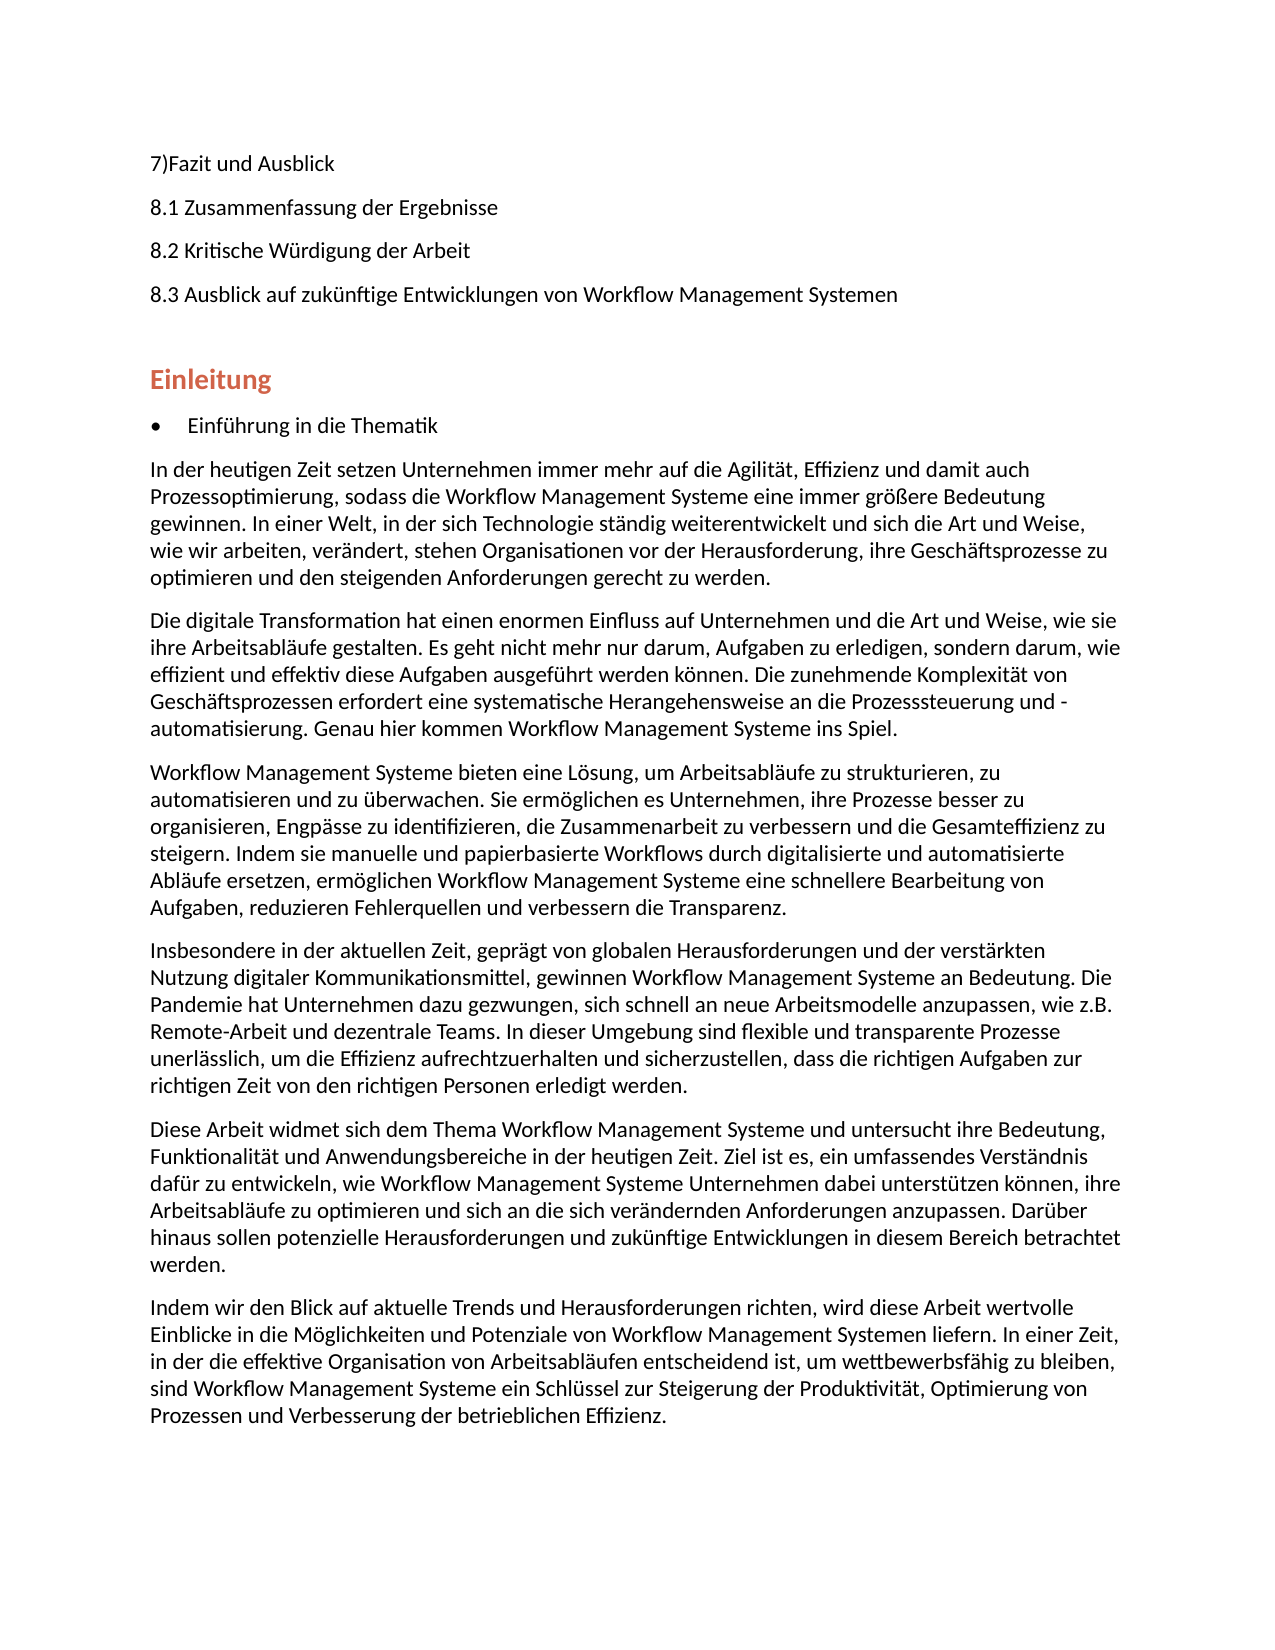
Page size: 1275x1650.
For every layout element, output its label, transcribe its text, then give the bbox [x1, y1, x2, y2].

text Diese Arbeit widmet sich dem Thema Workflow Management Systeme und untersucht ihre Bedeutung, Funktionalität und Anwendungsbereiche in der heutigen Zeit. Ziel ist es, ein umfassendes Verständnis dafür zu entwickeln, wie Workflow Management Systeme Unternehmen dabei unterstützen können, ihre Arbeitsabläufe zu optimieren und sich an die sich verändernden Anforderungen anzupassen. Darüber hinaus sollen potenzielle Herausforderungen und zukünftige Entwicklungen in diesem Bereich betrachtet werden. [150, 1116, 1125, 1278]
text Workflow Management Systeme bieten eine Lösung, um Arbeitsabläufe zu strukturieren, zu automatisieren und zu überwachen. Sie ermöglichen es Unternehmen, ihre Prozesse besser zu organisieren, Engpässe zu identifizieren, die Zusammenarbeit zu verbessern und die Gesamteffizienz zu steigern. Indem sie manuelle und papierbasierte Workflows durch digitalisierte und automatisierte Abläufe ersetzen, ermöglichen Workflow Management Systeme eine schnellere Bearbeitung von Aufgaben, reduzieren Fehlerquellen und verbessern die Transparenz. [150, 759, 1125, 921]
text Die digitale Transformation hat einen enormen Einfluss auf Unternehmen und die Art und Weise, wie sie ihre Arbeitsabläufe gestalten. Es geht nicht mehr nur darum, Aufgaben zu erledigen, sondern darum, wie effizient und effektiv diese Aufgaben ausgeführt werden können. Die zunehmende Komplexität von Geschäftsprozessen erfordert eine systematische Herangehensweise an die Prozesssteuerung und -automatisierung. Genau hier kommen Workflow Management Systeme ins Spiel. [150, 607, 1125, 742]
text Insbesondere in der aktuellen Zeit, geprägt von globalen Herausforderungen und der verstärkten Nutzung digitaler Kommunikationsmittel, gewinnen Workflow Management Systeme an Bedeutung. Die Pandemie hat Unternehmen dazu gezwungen, sich schnell an neue Arbeitsmodelle anzupassen, wie z.B. Remote-Arbeit und dezentrale Teams. In dieser Umgebung sind flexible und transparente Prozesse unerlässlich, um die Effizienz aufrechtzuerhalten und sicherzustellen, dass die richtigen Aufgaben zur richtigen Zeit von den richtigen Personen erledigt werden. [150, 937, 1125, 1099]
text 7)Fazit und Ausblick [150, 150, 1125, 177]
text 8.3 Ausblick auf zukünftige Entwicklungen von Workflow Management Systemen [150, 281, 1125, 308]
text 8.1 Zusammenfassung der Ergebnisse [150, 194, 1125, 221]
text Indem wir den Blick auf aktuelle Trends und Herausforderungen richten, wird diese Arbeit wertvolle Einblicke in die Möglichkeiten und Potenziale von Workflow Management Systemen liefern. In einer Zeit, in der die effektive Organisation von Arbeitsabläufen entscheidend ist, um wettbewerbsfähig zu bleiben, sind Workflow Management Systeme ein Schlüssel zur Steigerung der Produktivität, Optimierung von Prozessen und Verbesserung der betrieblichen Effizienz. [150, 1294, 1125, 1429]
text In der heutigen Zeit setzen Unternehmen immer mehr auf die Agilität, Effizienz und damit auch Prozessoptimierung, sodass die Workflow Management Systeme eine immer größere Bedeutung gewinnen. In einer Welt, in der sich Technologie ständig weiterentwickelt und sich die Art und Weise, wie wir arbeiten, verändert, stehen Organisationen vor der Herausforderung, ihre Geschäftsprozesse zu optimieren und den steigenden Anforderungen gerecht zu werden. [150, 456, 1125, 590]
text Einleitung [150, 368, 1125, 395]
list Einführung in die Thematik [150, 412, 1125, 439]
text 8.2 Kritische Würdigung der Arbeit [150, 237, 1125, 264]
